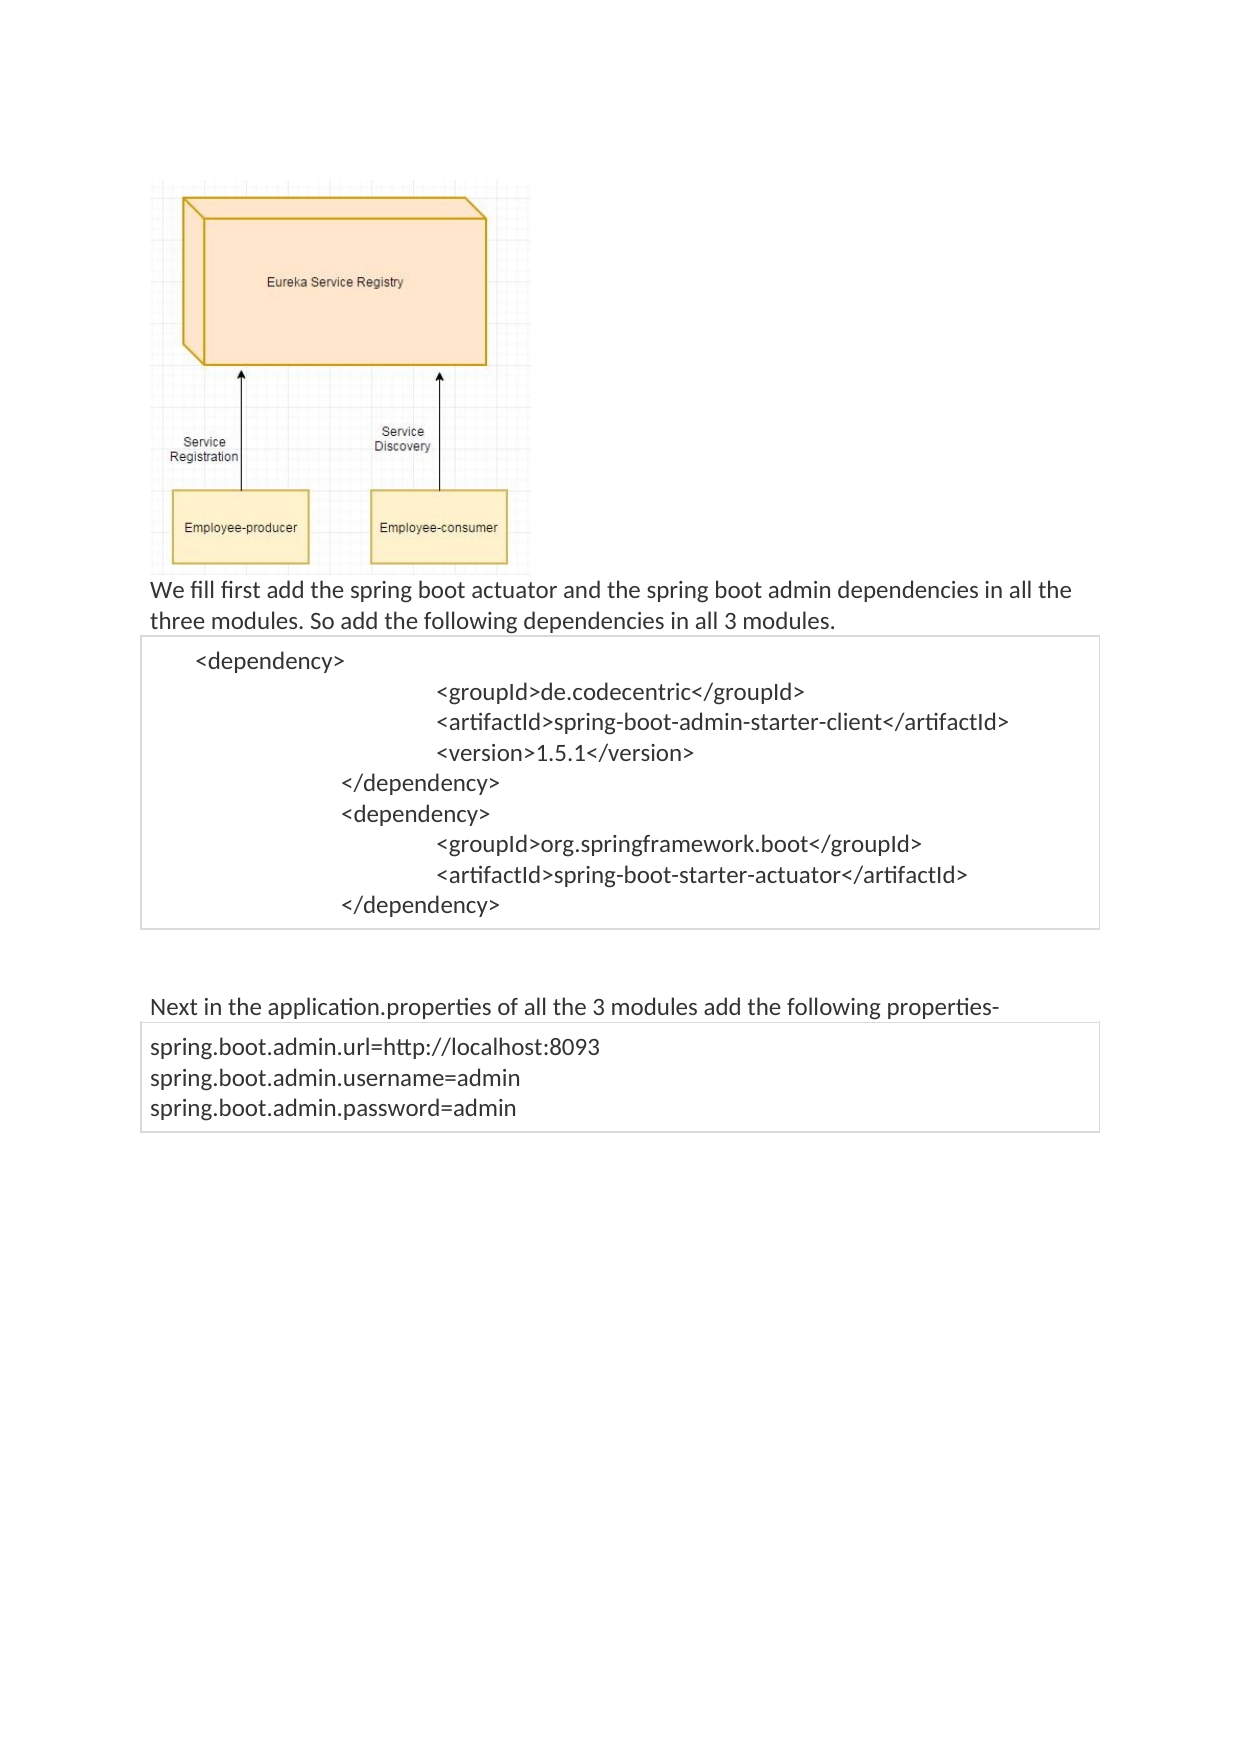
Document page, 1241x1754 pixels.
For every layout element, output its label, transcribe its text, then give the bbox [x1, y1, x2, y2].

text spring.boot.admin.url=http://localhost:8093 [142, 1023, 1099, 1062]
text spring.boot.admin.username=admin [150, 1062, 1090, 1082]
picture [150, 180, 532, 575]
text </dependency> [150, 767, 1090, 798]
text </dependency> [142, 879, 1099, 928]
text <artifactId>spring-boot-starter-actuator</artifactId> [150, 859, 1090, 879]
text <groupId>org.springframework.boot</groupId> [150, 828, 1090, 859]
text <dependency> [142, 637, 1099, 676]
text <version>1.5.1</version> [150, 737, 1090, 767]
text spring.boot.admin.password=admin [142, 1082, 1099, 1131]
text Next in the application.properties of all the 3 modules add the following properties- [150, 991, 1090, 1021]
text <dependency> [150, 798, 1090, 828]
text <artifactId>spring-boot-admin-starter-client</artifactId> [150, 706, 1090, 737]
text <groupId>de.codecentric</groupId> [150, 676, 1090, 706]
